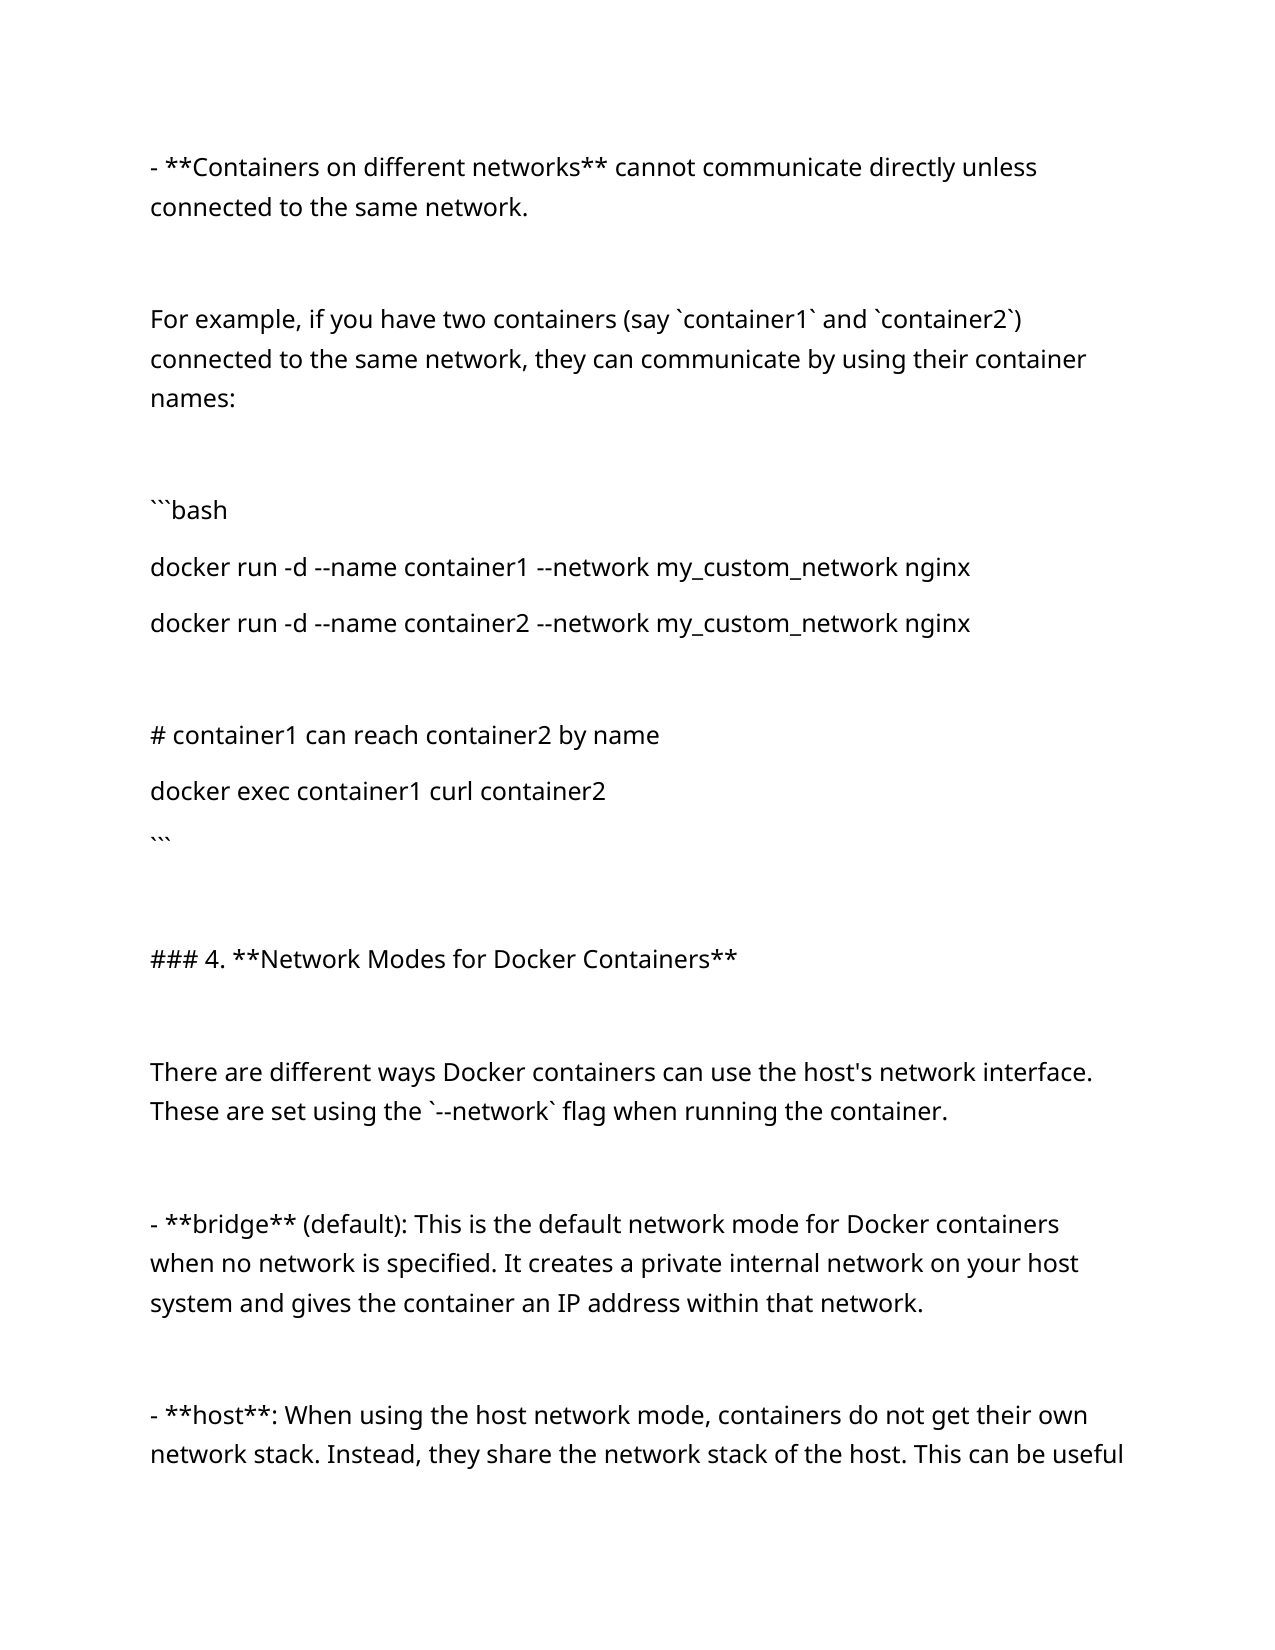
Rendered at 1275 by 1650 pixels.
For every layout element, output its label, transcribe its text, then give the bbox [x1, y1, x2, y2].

text # container1 can reach container2 by name [150, 718, 1125, 752]
text ```bash [150, 493, 1125, 527]
text ### 4. **Network Modes for Docker Containers** [150, 942, 1125, 976]
text docker run -d --name container2 --network my_custom_network nginx [150, 605, 1125, 639]
text There are different ways Docker containers can use the host's network interface. These are set using the `--network` flag when running the container. [150, 1054, 1125, 1128]
text - **Containers on different networks** cannot communicate directly unless connected to the same network. [150, 150, 1125, 223]
text ``` [150, 830, 1125, 864]
text docker run -d --name container1 --network my_custom_network nginx [150, 549, 1125, 583]
text - **bridge** (default): This is the default network mode for Docker containers when no network is specified. It creates a private internal network on your host system and gives the container an IP address within that network. [150, 1206, 1125, 1319]
text docker exec container1 curl container2 [150, 774, 1125, 808]
